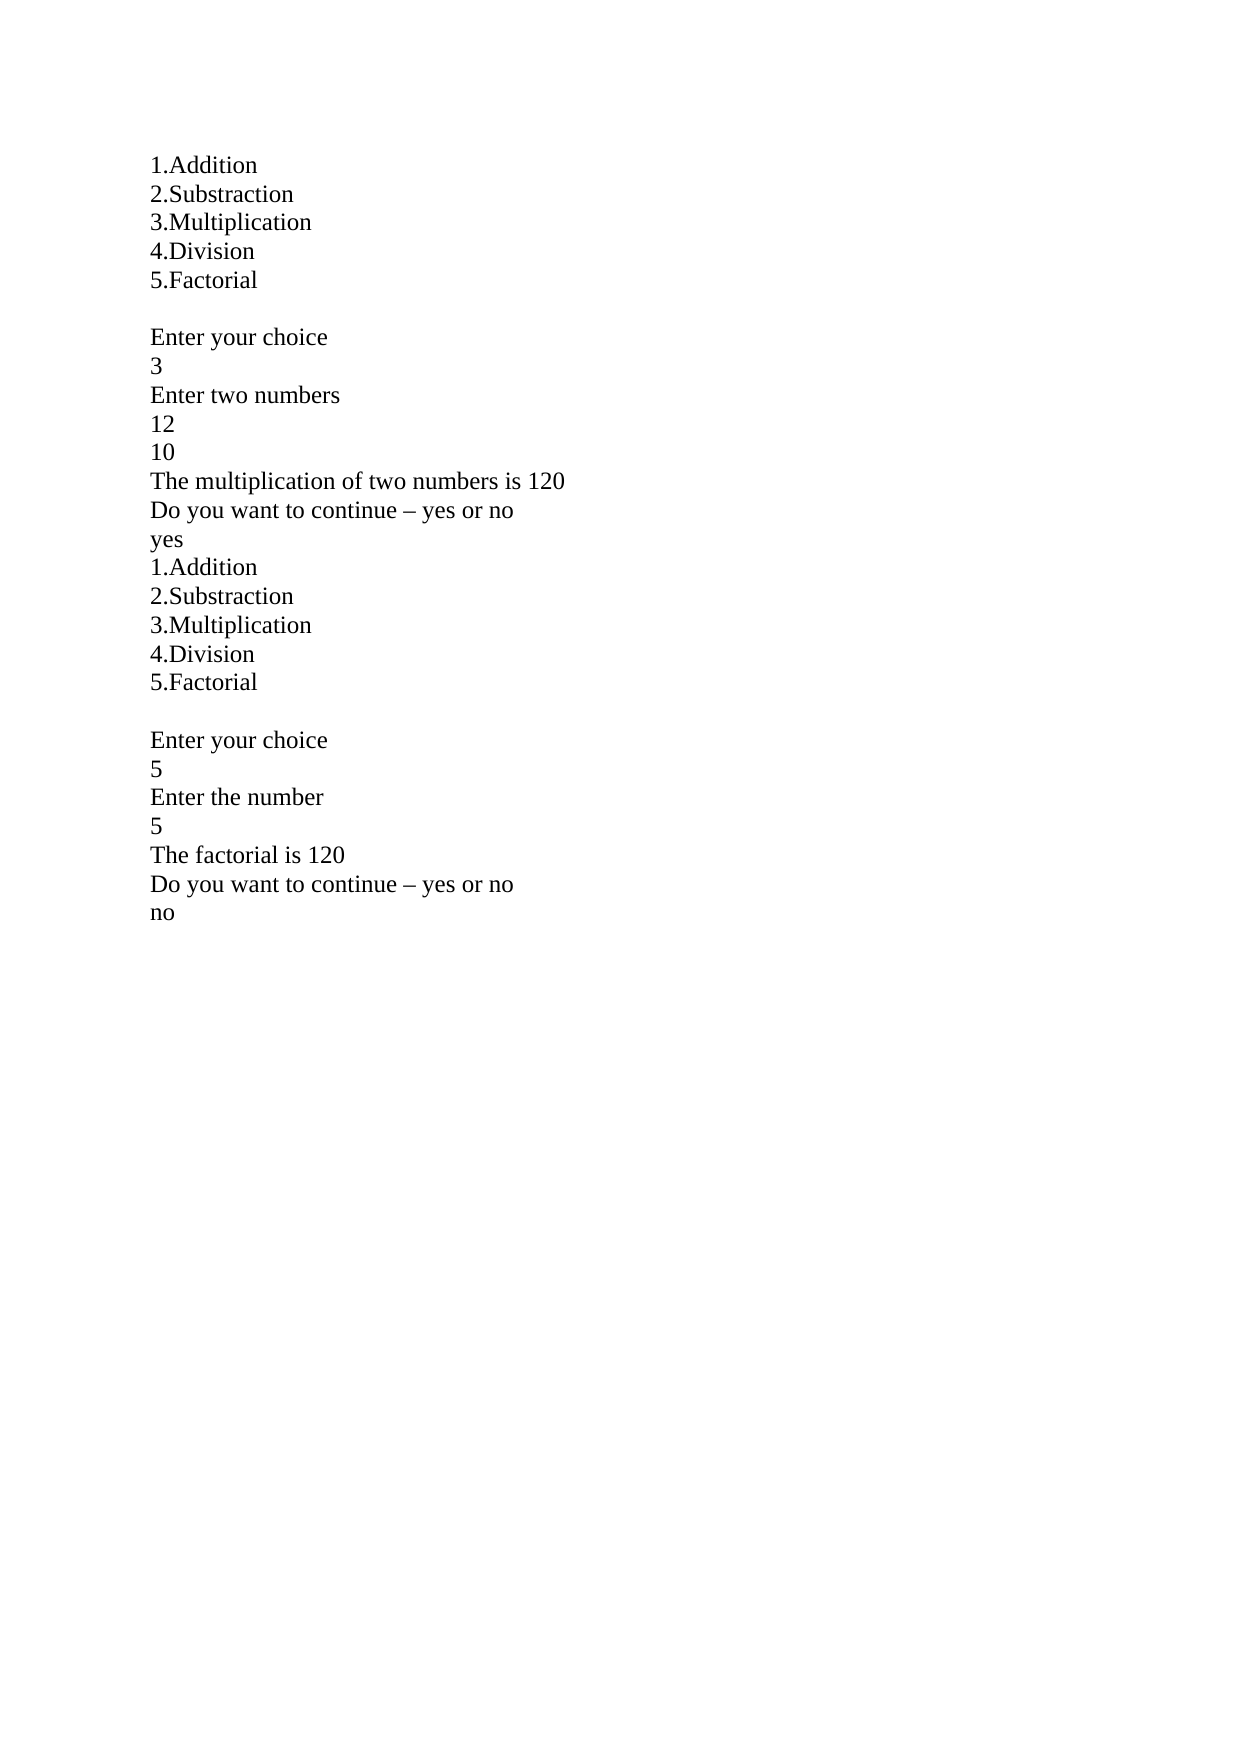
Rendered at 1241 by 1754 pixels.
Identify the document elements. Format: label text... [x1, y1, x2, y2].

text 2.Substraction [150, 179, 1090, 207]
text The multiplication of two numbers is 120 [150, 466, 1090, 495]
text 3.Multiplication [150, 207, 1090, 236]
text 1.Addition [150, 150, 1090, 179]
text 5 [150, 754, 1090, 782]
text 4.Division [150, 639, 1090, 667]
text 12 [150, 409, 1090, 437]
text 5.Factorial [150, 265, 1090, 294]
text 10 [150, 437, 1090, 466]
text The factorial is 120 [150, 840, 1090, 869]
text Do you want to continue – yes or no [150, 495, 1090, 524]
text 3 [150, 351, 1090, 380]
text Enter two numbers [150, 380, 1090, 409]
text Enter the number [150, 782, 1090, 811]
text 4.Division [150, 236, 1090, 265]
text Enter your choice [150, 322, 1090, 351]
text 1.Addition [150, 552, 1090, 581]
text Do you want to continue – yes or no [150, 869, 1090, 897]
text Enter your choice [150, 725, 1090, 754]
text 2.Substraction [150, 581, 1090, 610]
text 5 [150, 811, 1090, 840]
text no [150, 897, 1090, 926]
text yes [150, 524, 1090, 552]
text 3.Multiplication [150, 610, 1090, 639]
text 5.Factorial [150, 667, 1090, 696]
